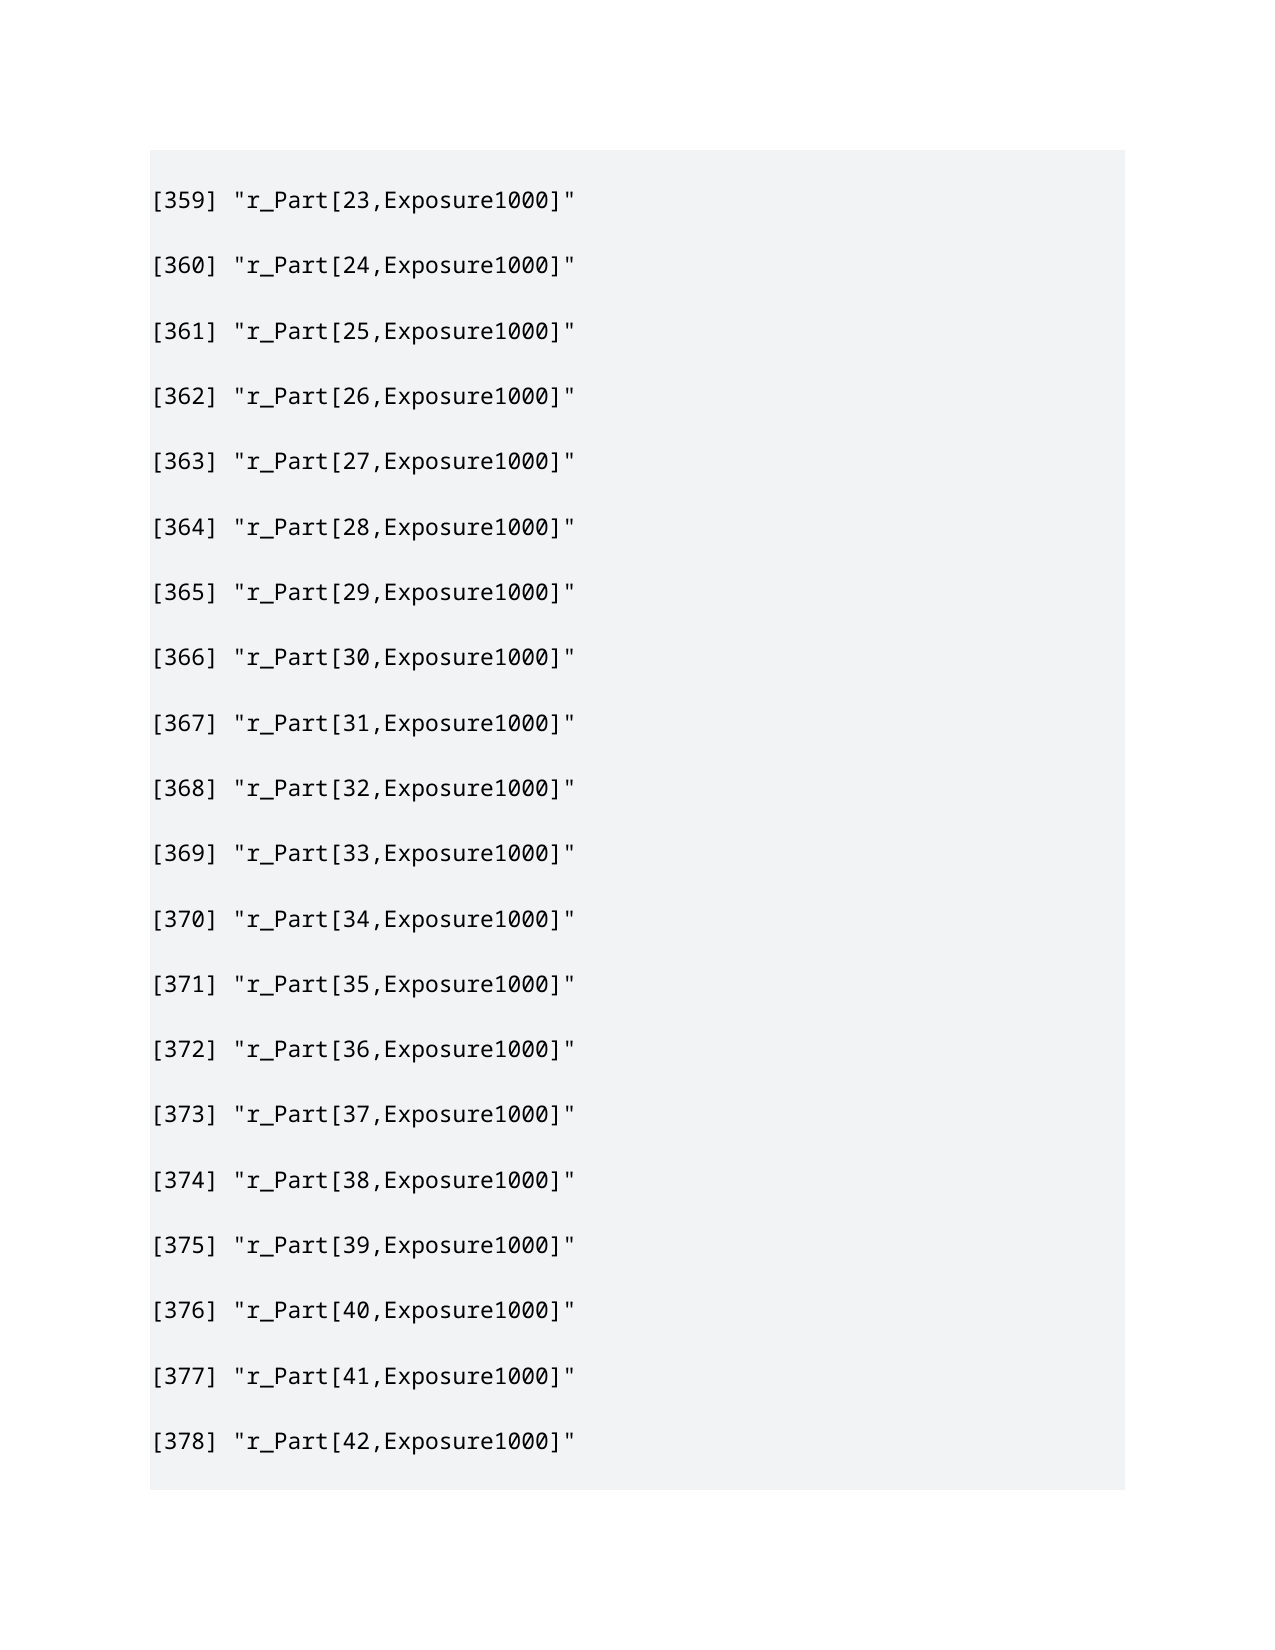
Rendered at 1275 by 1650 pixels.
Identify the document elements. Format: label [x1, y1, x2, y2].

text [150, 150, 1125, 1490]
